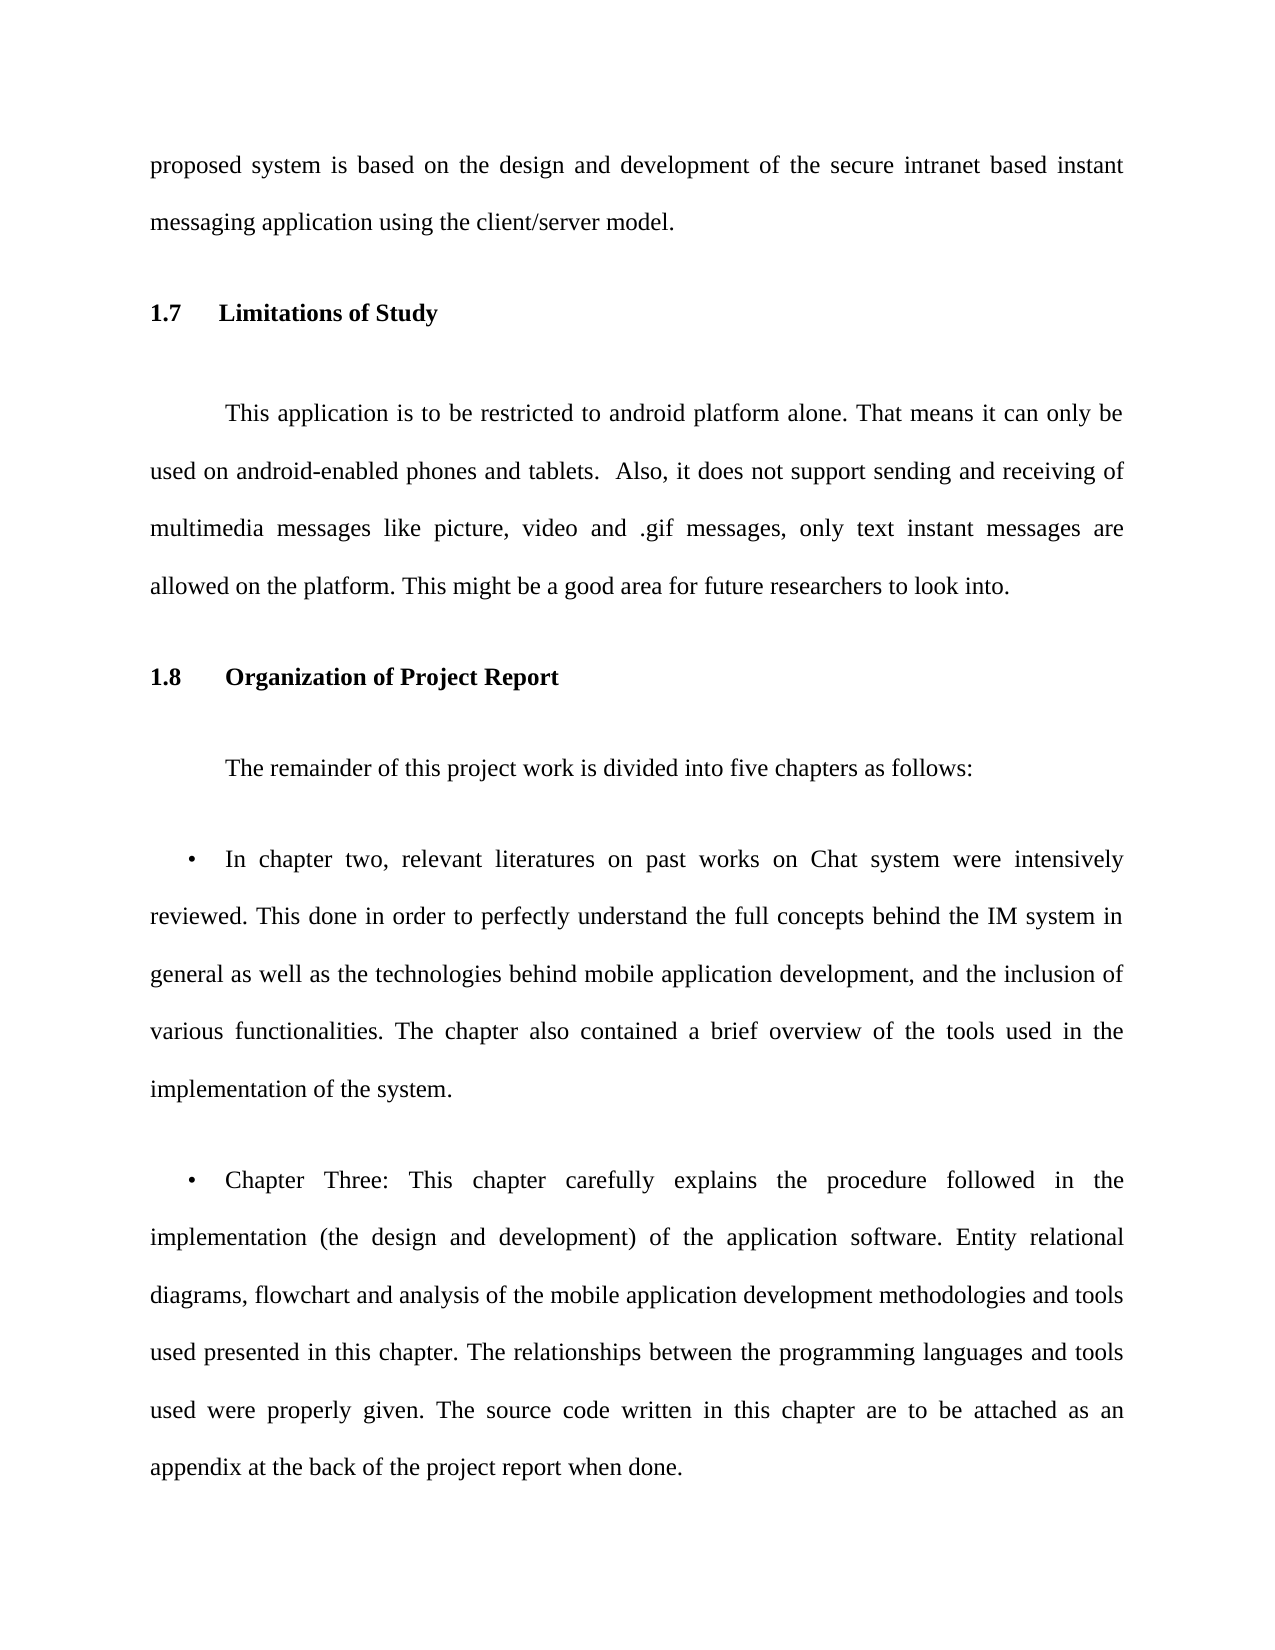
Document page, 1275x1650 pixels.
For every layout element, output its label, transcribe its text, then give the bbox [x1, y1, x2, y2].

list Limitations of Study [150, 298, 1091, 327]
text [150, 150, 1125, 236]
text • Chapter Three: This chapter carefully explains the procedure followed in the implementation (the design and development) of the application software. Entity relational diagrams, flowchart and analysis of the mobile application development methodologies and tools used presented in this chapter. The relationships between the programming languages and tools used were properly given. The source code written in this chapter are to be attached as an appendix at the back of the project report when done. [150, 1165, 1125, 1481]
text This application is to be restricted to android platform alone. That means it can only be used on android-enabled phones and tablets. Also, it does not support sending and receiving of multimedia messages like picture, video and .gif messages, only text instant messages are allowed on the platform. This might be a good area for future researchers to look into. [150, 398, 1125, 600]
text The remainder of this project work is divided into five chapters as follows: [150, 753, 1125, 782]
text • In chapter two, relevant literatures on past works on Chat system were intensively reviewed. This done in order to perfectly understand the full concepts behind the IM system in general as well as the technologies behind mobile application development, and the inclusion of various functionalities. The chapter also contained a brief overview of the tools used in the implementation of the system. [150, 844, 1125, 1102]
text 1.8 Organization of Project Report [150, 662, 1125, 691]
